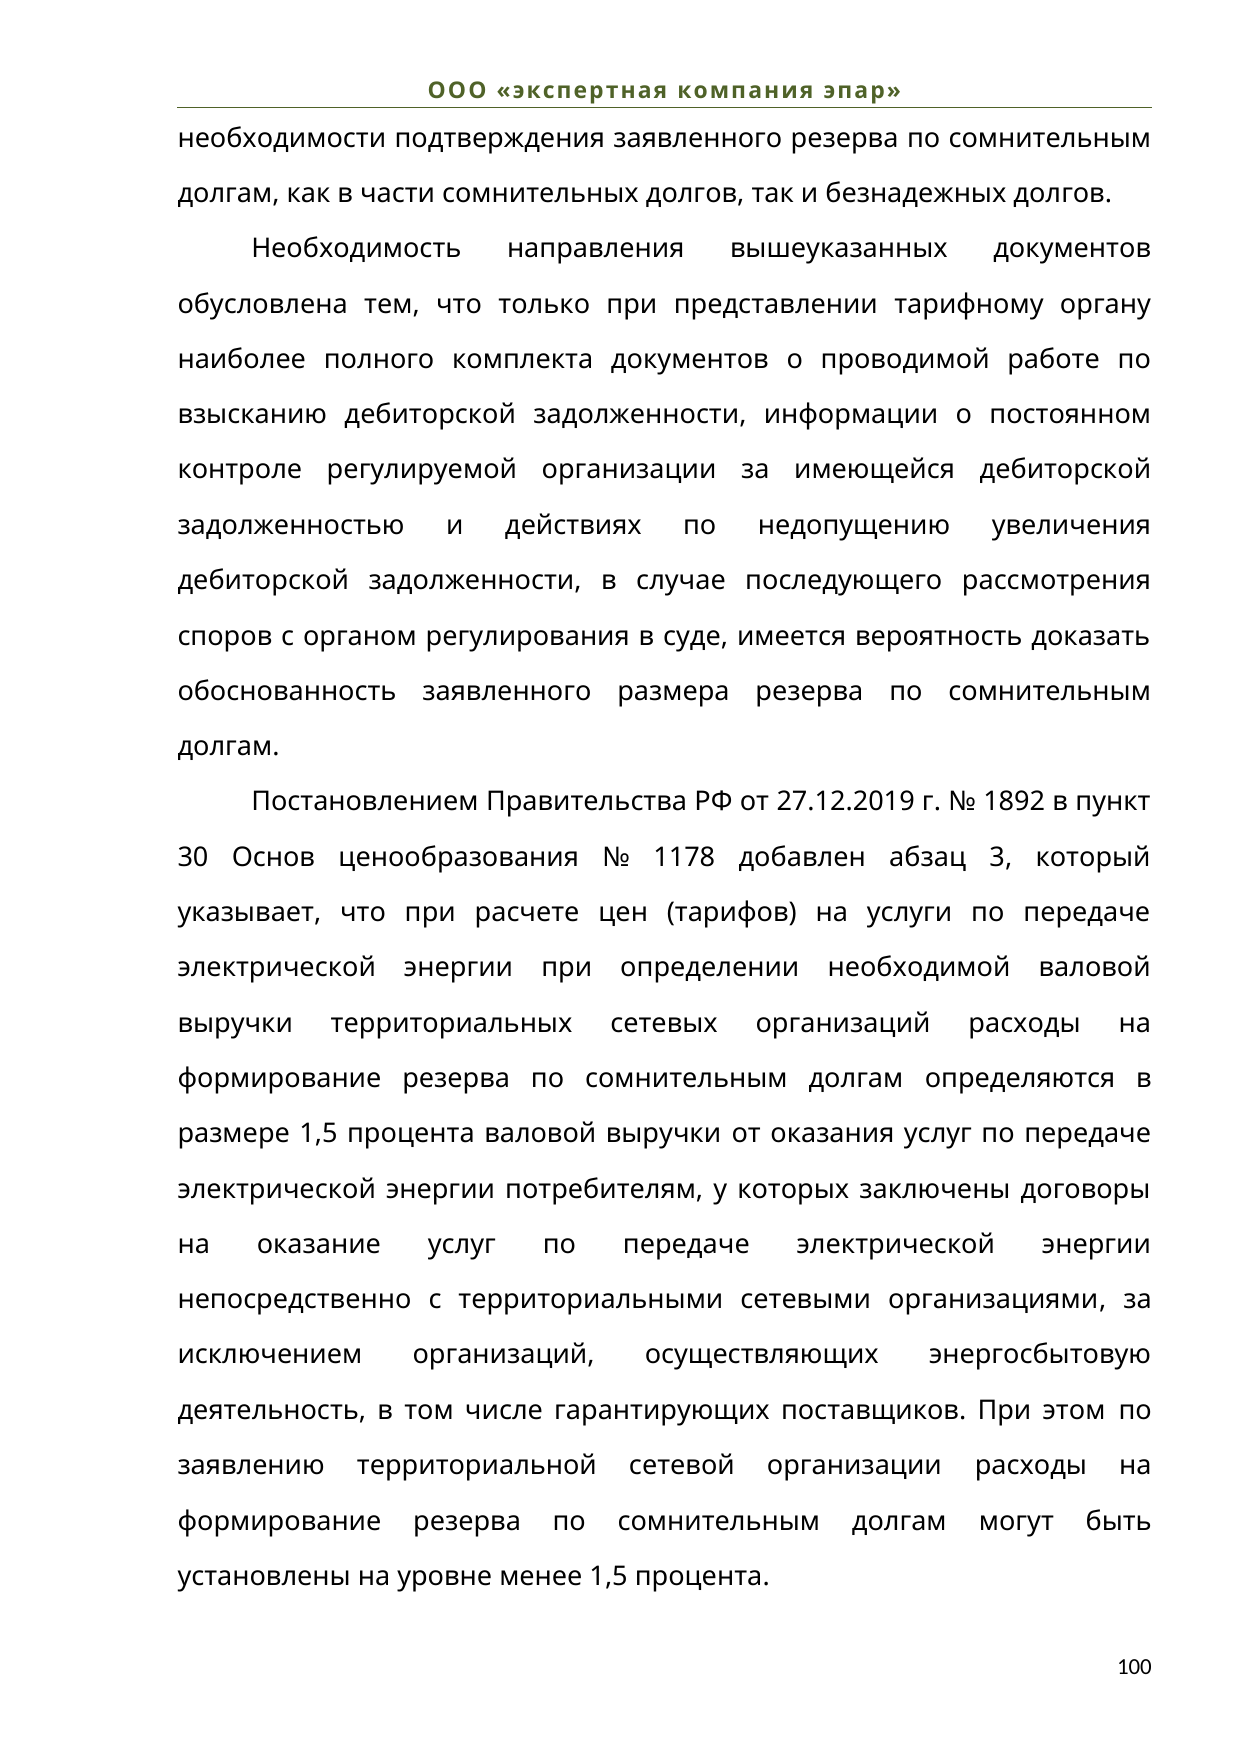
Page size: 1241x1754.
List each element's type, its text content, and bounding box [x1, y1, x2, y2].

text Необходимость направления вышеуказанных документов обусловлена тем, что только при представлении тарифному органу наиболее полного комплекта документов о проводимой работе по взысканию дебиторской задолженности, информации о постоянном контроле регулируемой организации за имеющейся дебиторской задолженностью и действиях по недопущению увеличения дебиторской задолженности, в случае последующего рассмотрения споров с органом регулирования в суде, имеется вероятность доказать обоснованность заявленного размера резерва по сомнительным долгам. [177, 229, 1152, 763]
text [177, 118, 1152, 210]
text Постановлением Правительства РФ от 27.12.2019 г. № 1892 в пункт 30 Основ ценообразования № 1178 добавлен абзац 3, который указывает, что при расчете цен (тарифов) на услуги по передаче электрической энергии при определении необходимой валовой выручки территориальных сетевых организаций расходы на формирование резерва по сомнительным долгам определяются в размере 1,5 процента валовой выручки от оказания услуг по передаче электрической энергии потребителям, у которых заключены договоры на оказание услуг по передаче электрической энергии непосредственно с территориальными сетевыми организациями, за исключением организаций, осуществляющих энергосбытовую деятельность, в том числе гарантирующих поставщиков. При этом по заявлению территориальной сетевой организации расходы на формирование резерва по сомнительным долгам могут быть установлены на уровне менее 1,5 процента. [177, 782, 1152, 1593]
